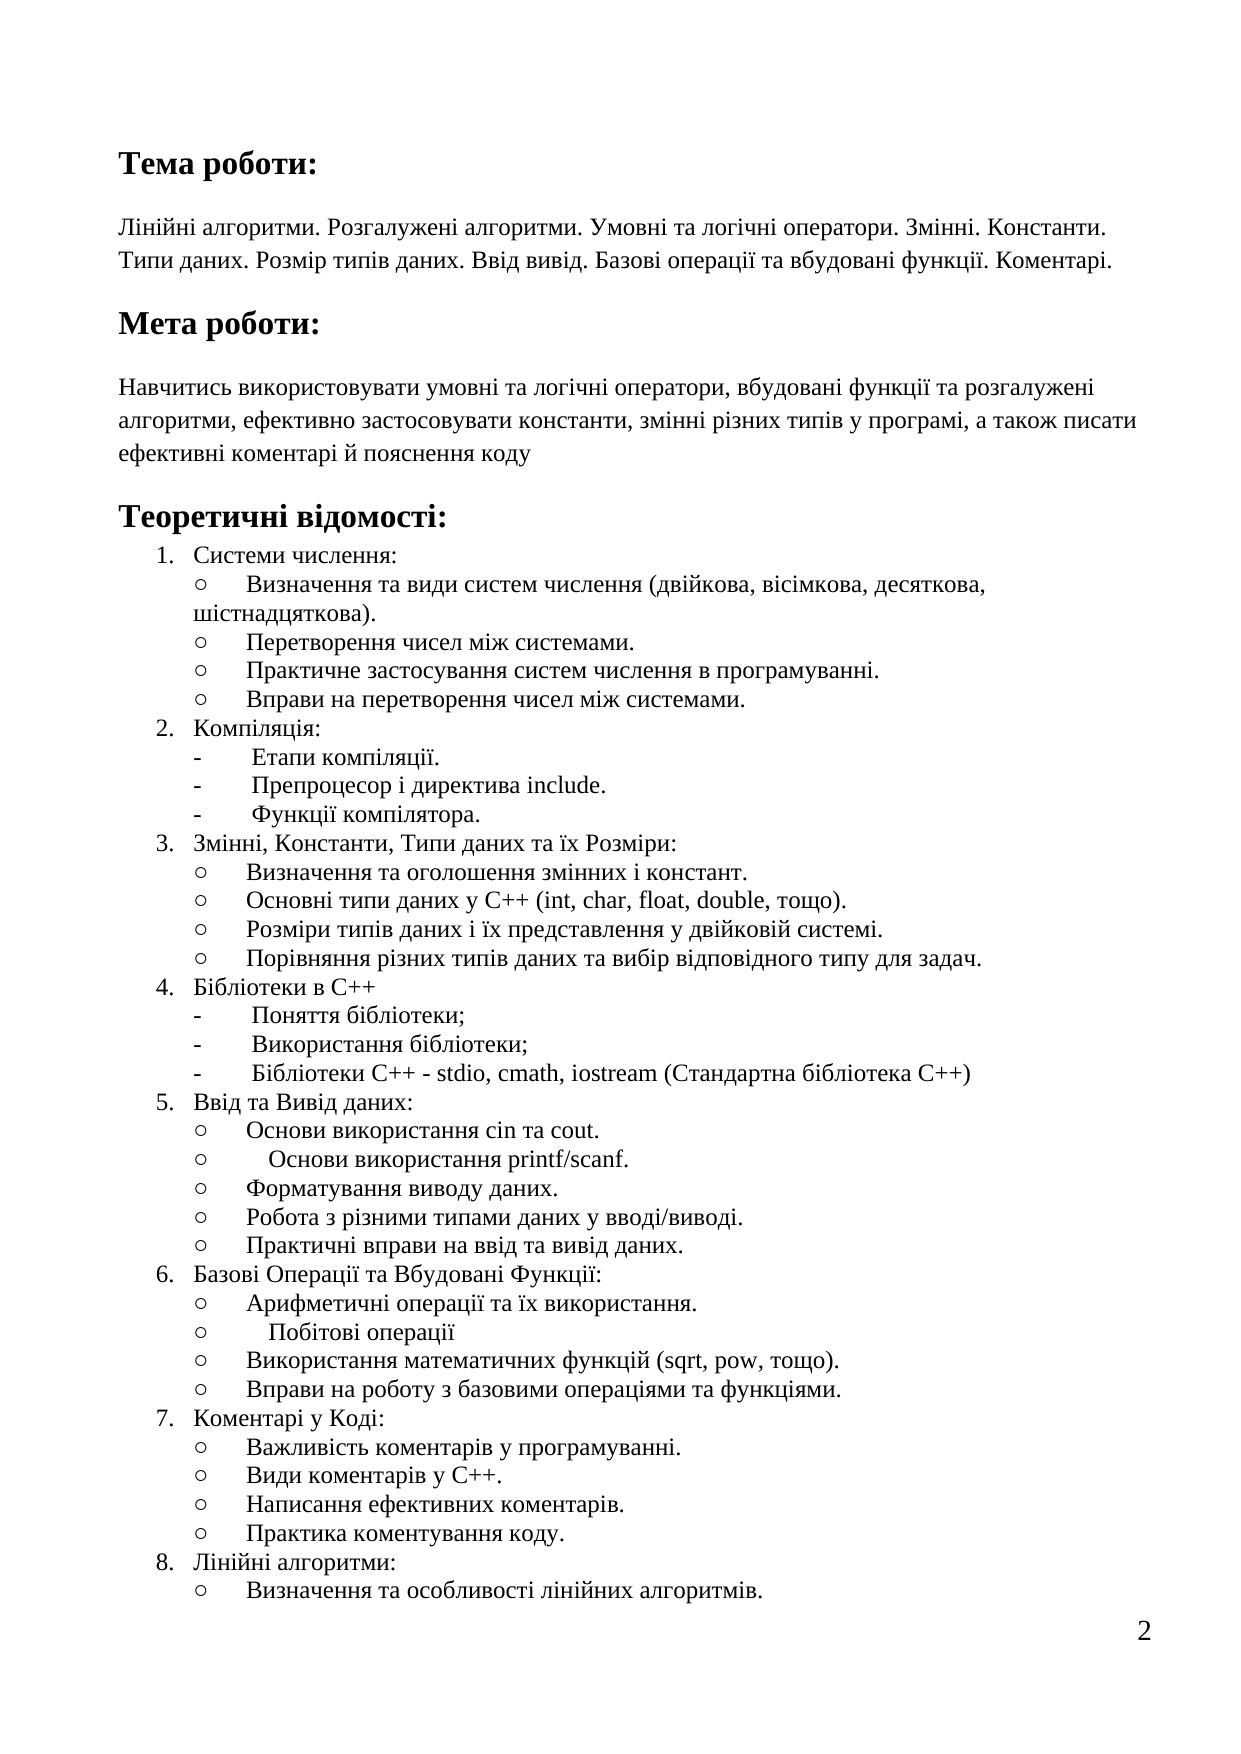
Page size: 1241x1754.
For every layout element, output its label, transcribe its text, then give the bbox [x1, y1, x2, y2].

text ○ Основи використання cin та cout. [193, 1115, 1152, 1144]
list Системи числення: [156, 540, 1152, 569]
text ○ Вправи на перетворення чисел між системами. [193, 684, 1152, 713]
list Лінійні алгоритми: [156, 1547, 1152, 1575]
text - Поняття бібліотеки; [193, 1000, 1152, 1029]
list Коментарі у Коді: [156, 1403, 1152, 1432]
text - Етапи компіляції. [193, 742, 1152, 770]
list Змінні, Константи, Типи даних та їх Розміри: [156, 828, 1152, 857]
text ○ Визначення та особливості лінійних алгоритмів. [193, 1575, 1152, 1604]
text ○ Перетворення чисел між системами. [193, 627, 1152, 655]
text ○ Порівняння різних типів даних та вибір відповідного типу для задач. [193, 943, 1152, 972]
text ○ Форматування виводу даних. [193, 1173, 1152, 1202]
text ○ Робота з різними типами даних у вводі/виводі. [193, 1202, 1152, 1230]
text ○ Визначення та види систем числення (двійкова, вісімкова, десяткова, шістнадцяткова). [193, 569, 1152, 627]
text ○ Основи використання printf/scanf. [193, 1144, 1152, 1173]
text - Функції компілятора. [193, 799, 1152, 828]
text - Бібліотеки C++ - stdio, cmath, iostream (Стандартна бібліотека C++) [193, 1058, 1152, 1087]
text ○ Види коментарів у С++. [193, 1460, 1152, 1489]
text ○ Практика коментування коду. [193, 1518, 1152, 1547]
text ○ Визначення та оголошення змінних і констант. [193, 857, 1152, 885]
text ○ Написання ефективних коментарів. [193, 1489, 1152, 1518]
text ○ Практичні вправи на ввід та вивід даних. [193, 1230, 1152, 1259]
subtitle Навчитись використовувати умовні та логічні оператори, вбудовані функції та розгалужені алгоритми, ефективно застосовувати константи, змінні різних типів у програмі, а також писати ефективні коментарі й пояснення коду [118, 372, 1152, 467]
subtitle Лінійні алгоритми. Розгалужені алгоритми. Умовні та логічні оператори. Змінні. Константи. Типи даних. Розмір типів даних. Ввід вивід. Базові операції та вбудовані функції. Коментарі. [118, 212, 1152, 274]
list Базові Операції та Вбудовані Функції: [156, 1259, 1152, 1288]
text ○ Розміри типів даних і їх представлення у двійковій системі. [193, 914, 1152, 943]
text ○ Важливість коментарів у програмуванні. [193, 1432, 1152, 1460]
list Бібліотеки в C++ [156, 972, 1152, 1000]
text ○ Арифметичні операції та їх використання. [193, 1288, 1152, 1317]
subtitle Мета роботи: [118, 303, 1152, 342]
subtitle Тема роботи: [118, 143, 1152, 181]
list Компіляція: [156, 713, 1152, 742]
text ○ Вправи на роботу з базовими операціями та функціями. [193, 1374, 1152, 1403]
text ○ Використання математичних функцій (sqrt, pow, тощо). [193, 1345, 1152, 1374]
text ○ Основні типи даних у С++ (int, char, float, double, тощо). [193, 885, 1152, 914]
text - Препроцесор і директива include. [193, 770, 1152, 799]
list Ввід та Вивід даних: [156, 1087, 1152, 1115]
subtitle Теоретичні відомості: [118, 496, 1152, 535]
text ○ Практичне застосування систем числення в програмуванні. [193, 655, 1152, 684]
text ○ Побітові операції [193, 1317, 1152, 1345]
text - Використання бібліотеки; [193, 1029, 1152, 1058]
